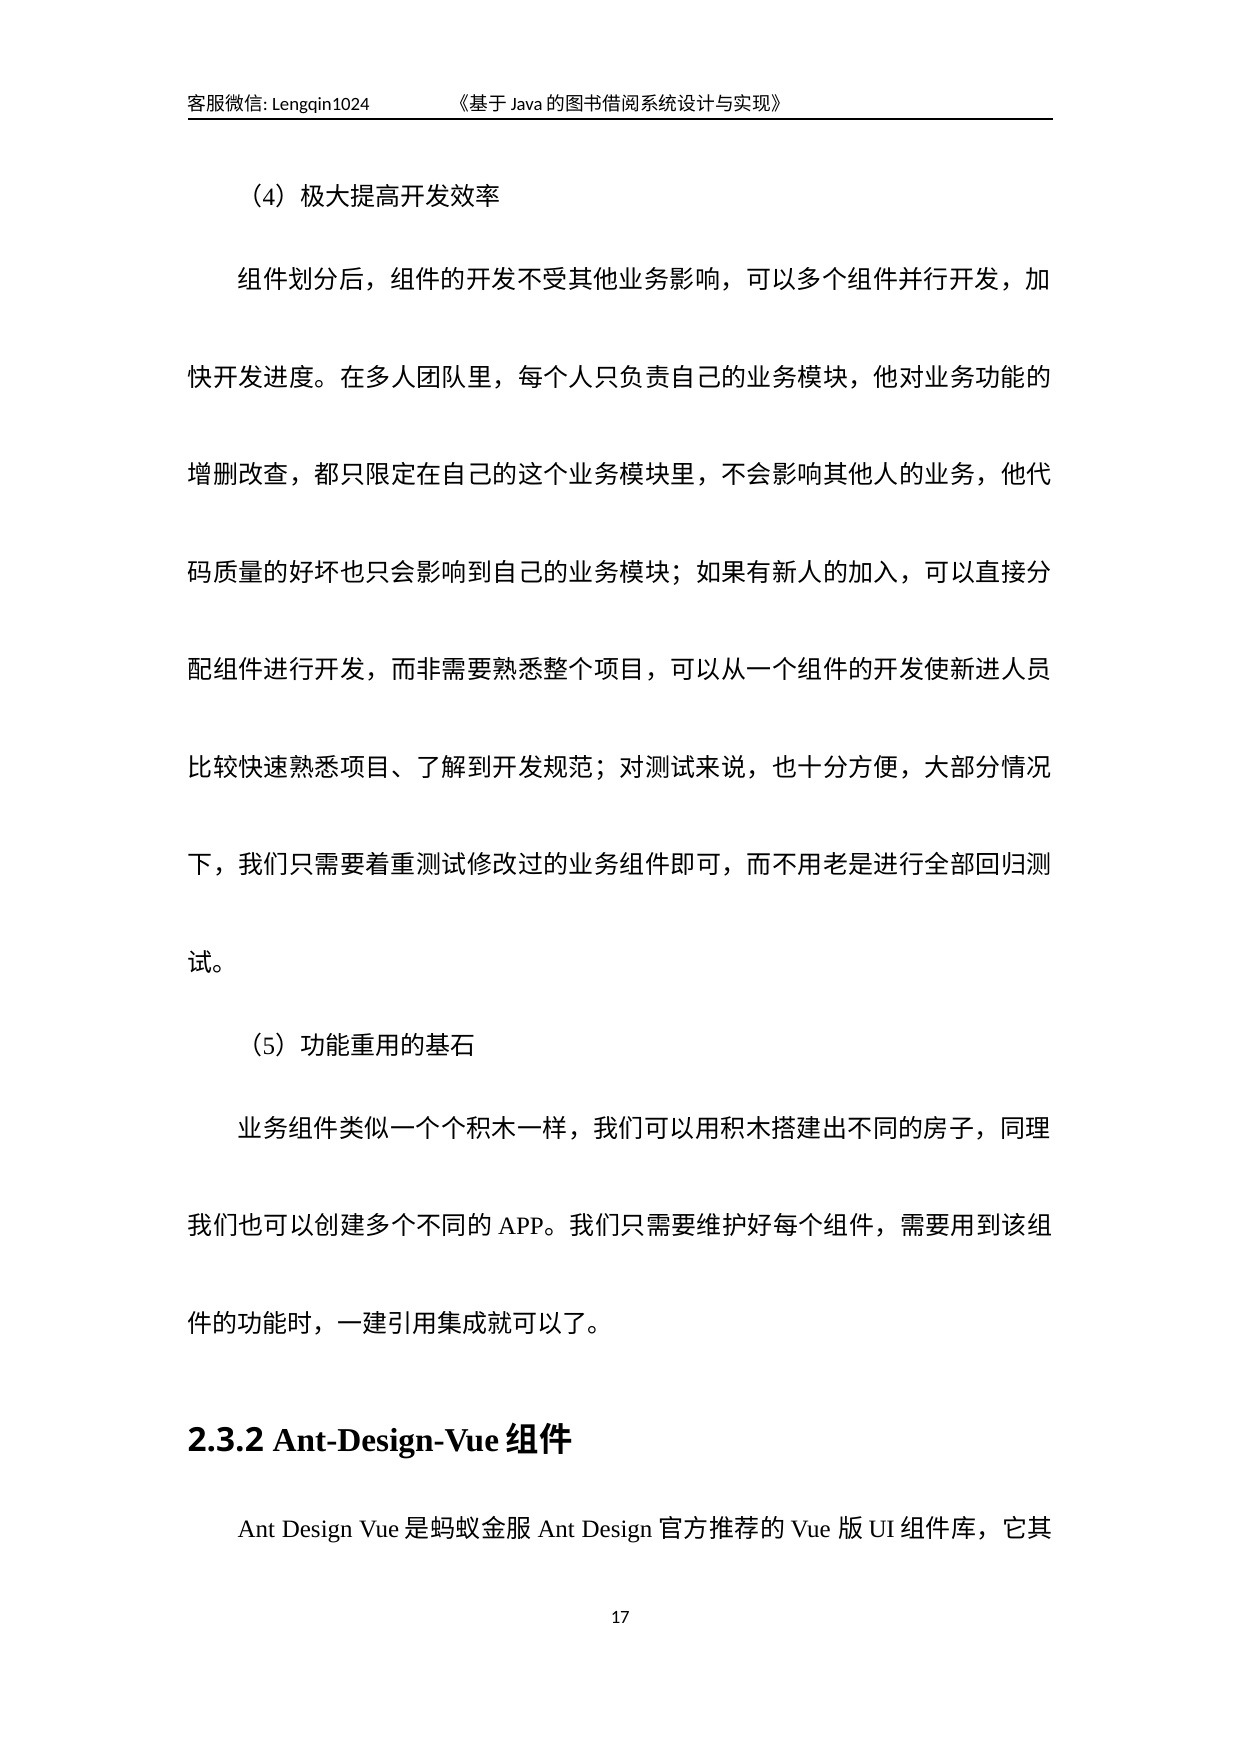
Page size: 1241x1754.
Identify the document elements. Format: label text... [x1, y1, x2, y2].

text （4）极大提高开发效率 [187, 162, 1053, 227]
text 业务组件类似一个个积木一样，我们可以用积木搭建出不同的房子，同理我们也可以创建多个不同的APP。我们只需要维护好每个组件，需要用到该组件的功能时，一建引用集成就可以了。 [187, 1094, 1053, 1354]
text （5）功能重用的基石 [187, 1011, 1053, 1076]
subtitle Ant-Design-Vue组件 [187, 1404, 1053, 1469]
text 组件划分后，组件的开发不受其他业务影响，可以多个组件并行开发，加快开发进度。在多人团队里，每个人只负责自己的业务模块，他对业务功能的增删改查，都只限定在自己的这个业务模块里，不会影响其他人的业务，他代码质量的好坏也只会影响到自己的业务模块；如果有新人的加入，可以直接分配组件进行开发，而非需要熟悉整个项目，可以从一个组件的开发使新进人员比较快速熟悉项目、了解到开发规范；对测试来说，也十分方便，大部分情况下，我们只需要着重测试修改过的业务组件即可，而不用老是进行全部回归测试。 [187, 245, 1053, 993]
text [187, 1494, 1053, 1559]
